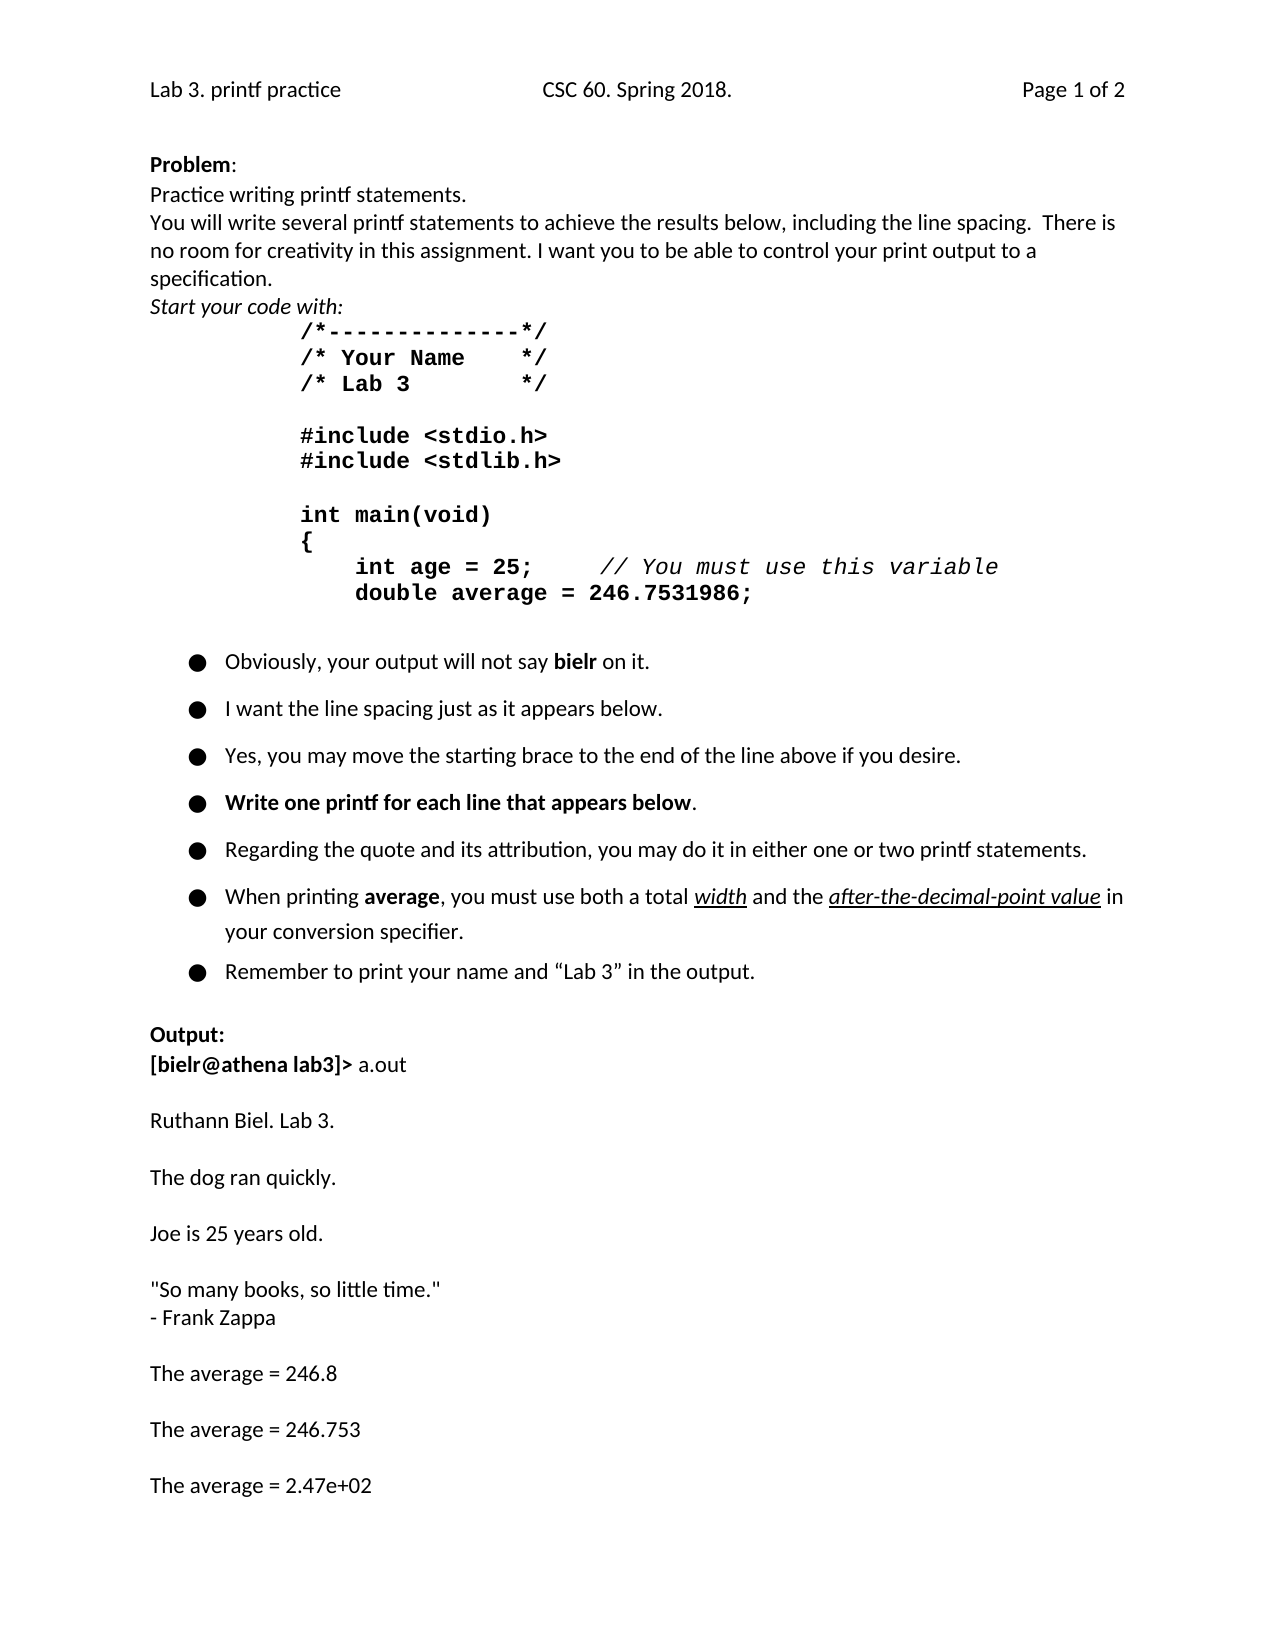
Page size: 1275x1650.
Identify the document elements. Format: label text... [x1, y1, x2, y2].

text int main(void) [225, 504, 1125, 530]
text - Frank Zappa [150, 1303, 1125, 1331]
list Regarding the quote and its attribution, you may do it in either one or two printf statements. [187, 823, 1125, 871]
text Joe is 25 years old. [150, 1219, 1125, 1247]
text Problem: [150, 150, 1125, 180]
text /* Lab 3 */ [225, 372, 1125, 398]
text /*--------------*/ [150, 320, 1125, 346]
text /* Your Name */ [225, 346, 1125, 372]
list I want the line spacing just as it appears below. [187, 683, 1125, 729]
text You will write several printf statements to achieve the results below, including the line spacing. There is no room for creativity in this assignment. I want you to be able to control your print output to a specification. [150, 208, 1125, 292]
text "So many books, so little time." [150, 1275, 1125, 1303]
list When printing average, you must use both a total width and the after-the-decimal-point value in your conversion specifier. [187, 871, 1125, 946]
text The average = 2.47e+02 [150, 1471, 1125, 1499]
text [bielr@athena lab3]> a.out [150, 1051, 1125, 1079]
text The average = 246.8 [150, 1359, 1125, 1387]
list Write one printf for each line that appears below. [187, 777, 1125, 823]
text int age = 25; // You must use this variable [150, 556, 1125, 582]
list Obviously, your output will not say bielr on it. [187, 636, 1125, 683]
text Output: [150, 1021, 1125, 1051]
text The dog ran quickly. [150, 1163, 1125, 1191]
text Start your code with: [150, 292, 1125, 320]
text Ruthann Biel. Lab 3. [150, 1107, 1125, 1135]
text #include <stdlib.h> [225, 450, 1125, 476]
list Yes, you may move the starting brace to the end of the line above if you desire. [187, 729, 1125, 777]
text { [225, 530, 1125, 556]
text double average = 246.7531986; [150, 582, 1125, 608]
list Remember to print your name and “Lab 3” in the output. [187, 946, 1125, 992]
text Practice writing printf statements. [150, 180, 1125, 208]
text The average = 246.753 [150, 1415, 1125, 1443]
text #include <stdio.h> [225, 424, 1125, 450]
